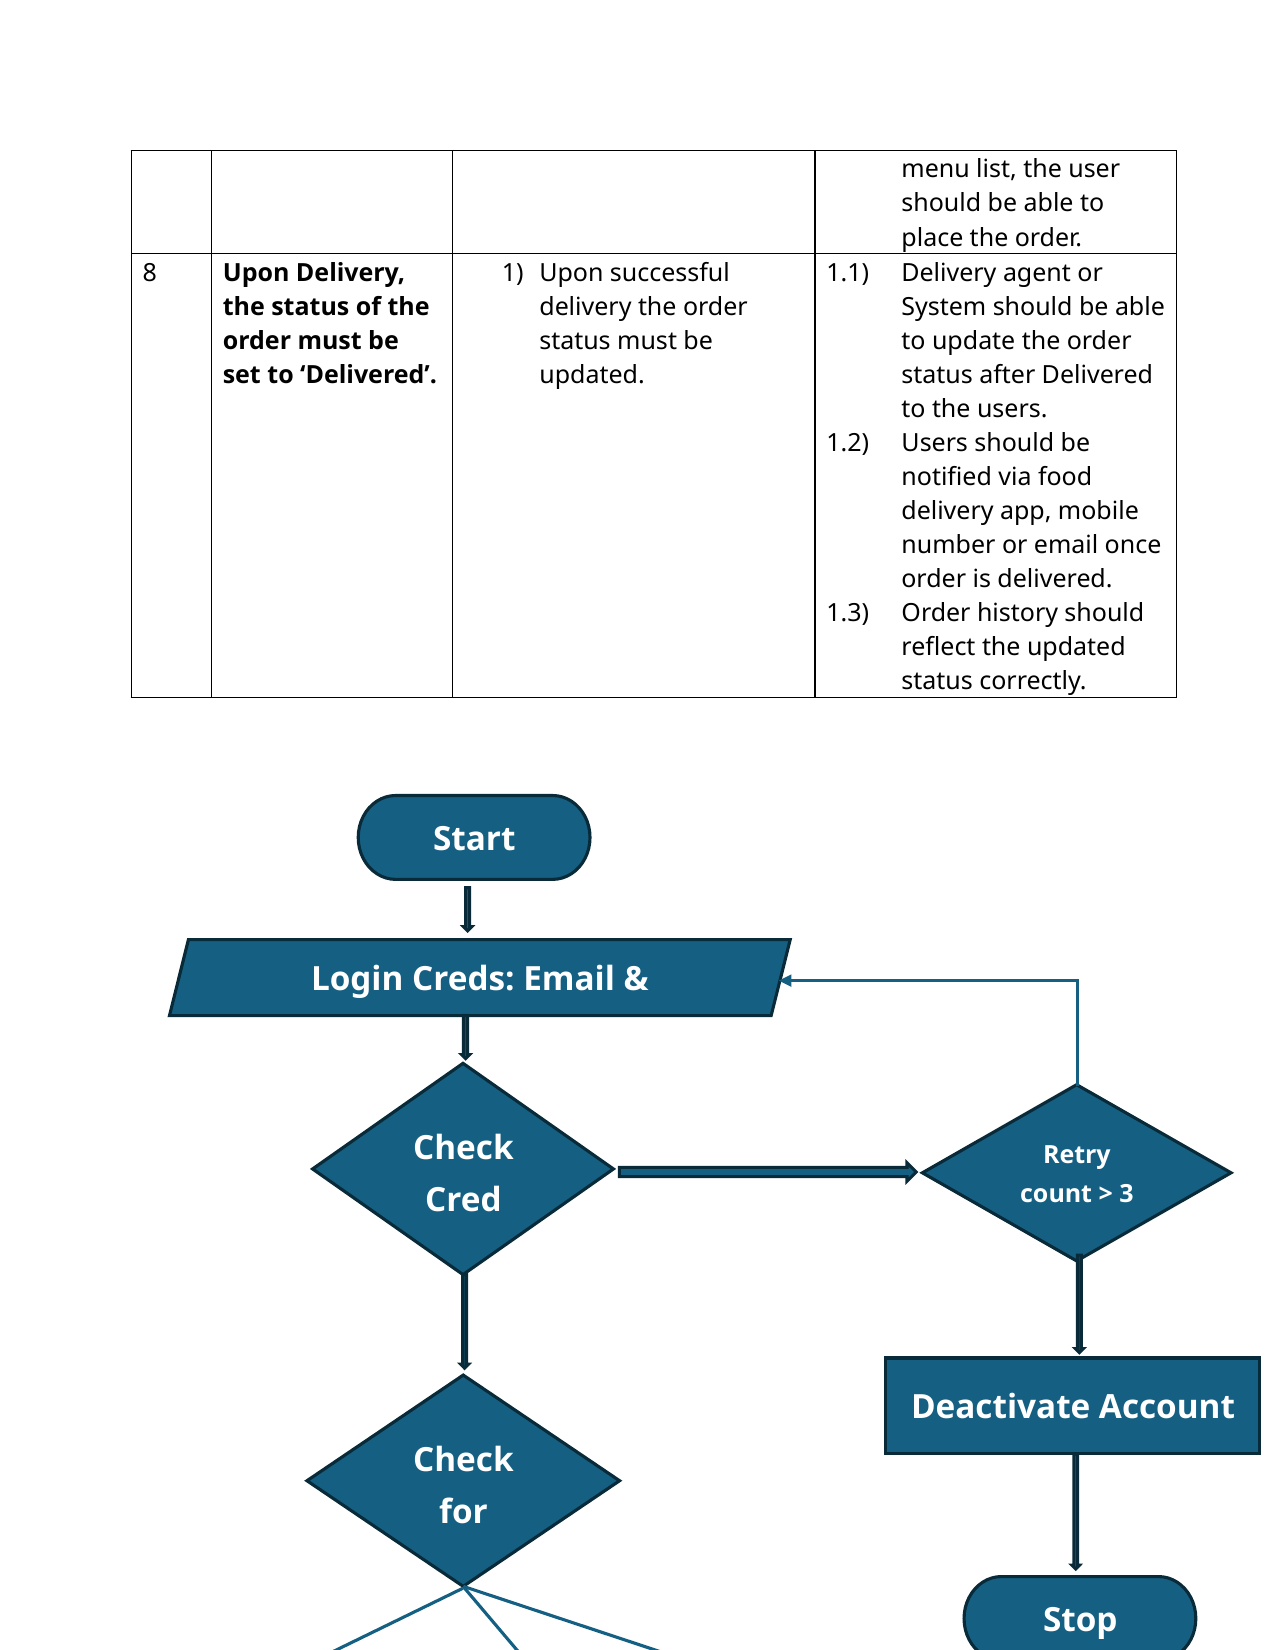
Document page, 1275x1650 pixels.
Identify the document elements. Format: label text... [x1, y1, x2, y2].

table_cell Upon Delivery, the status of the order must be set to ‘Delivered’. [212, 254, 452, 697]
table_cell 7 [132, 151, 211, 253]
table_cell 8 [132, 254, 211, 697]
table_cell Upon successful delivery the order status must be updated. [453, 254, 814, 697]
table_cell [212, 151, 452, 253]
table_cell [453, 151, 814, 253]
table_cell Delivery agent or System should be able to update the order status after Delivered to the users. Users should be notified via food delivery app, mobile number or email once order is delivered. Order history should reflect the updated status correctly. [816, 254, 1176, 697]
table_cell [816, 151, 1176, 253]
